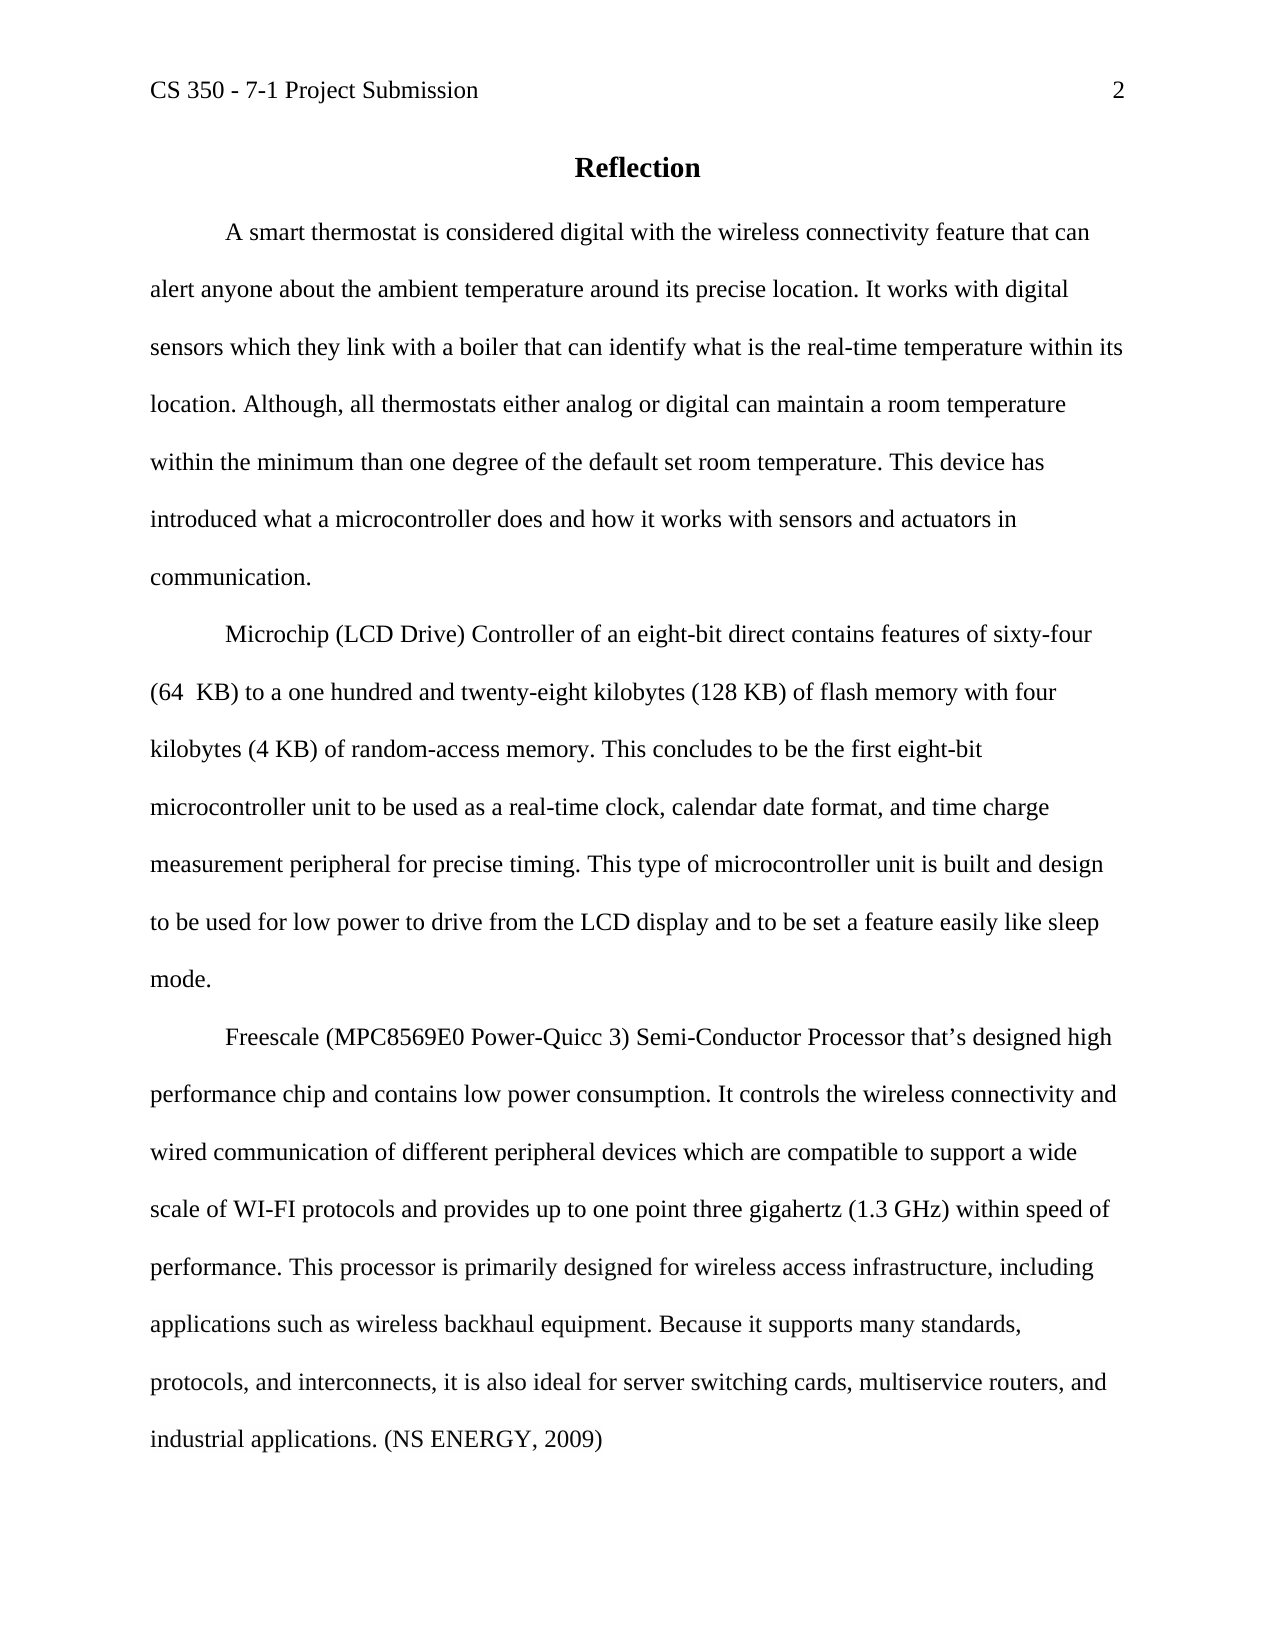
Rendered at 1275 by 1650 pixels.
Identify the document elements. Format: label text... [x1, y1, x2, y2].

text A smart thermostat is considered digital with the wireless connectivity feature that can alert anyone about the ambient temperature around its precise location. It works with digital sensors which they link with a boiler that can identify what is the real-time temperature within its location. Although, all thermostats either analog or digital can maintain a room temperature within the minimum than one degree of the default set room temperature. This device has introduced what a microcontroller does and how it works with sensors and actuators in communication. [150, 217, 1125, 591]
text Reflection [150, 150, 1125, 183]
text Freescale (MPC8569E0 Power-Quicc 3) Semi-Conductor Processor that’s designed high performance chip and contains low power consumption. It controls the wireless connectivity and wired communication of different peripheral devices which are compatible to support a wide scale of WI-FI protocols and provides up to one point three gigahertz (1.3 GHz) within speed of performance. This processor is primarily designed for wireless access infrastructure, including applications such as wireless backhaul equipment. Because it supports many standards, protocols, and interconnects, it is also ideal for server switching cards, multiservice routers, and industrial applications. (NS ENERGY, 2009) [150, 1022, 1125, 1453]
text Microchip (LCD Drive) Controller of an eight-bit direct contains features of sixty-four (64 KB) to a one hundred and twenty-eight kilobytes (128 KB) of flash memory with four kilobytes (4 KB) of random-access memory. This concludes to be the first eight-bit microcontroller unit to be used as a real-time clock, calendar date format, and time charge measurement peripheral for precise timing. This type of microcontroller unit is built and design to be used for low power to drive from the LCD display and to be set a feature easily like sleep mode. [150, 619, 1125, 993]
